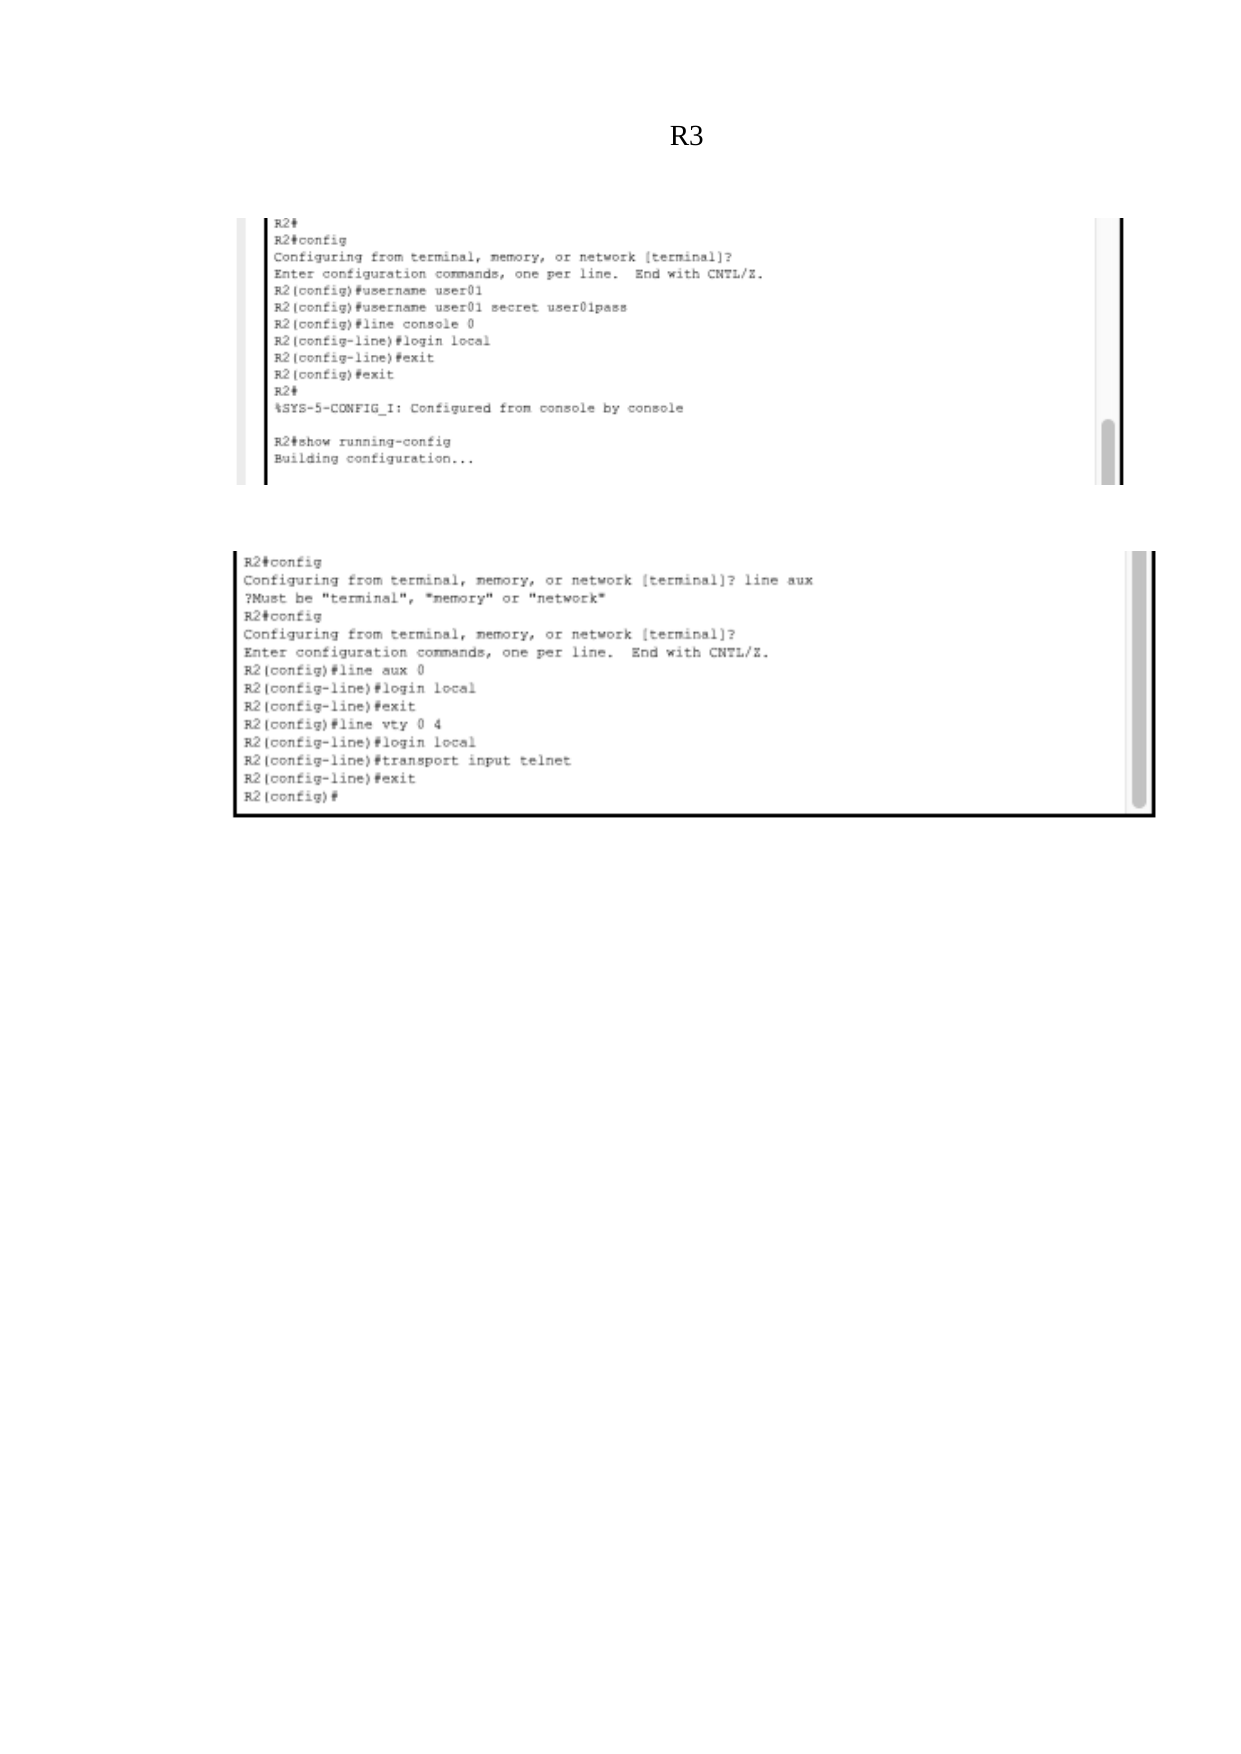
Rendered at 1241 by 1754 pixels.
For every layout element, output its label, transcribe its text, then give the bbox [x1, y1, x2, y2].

picture [236, 218, 1137, 485]
picture [221, 551, 1172, 834]
text R3 [148, 118, 1152, 152]
